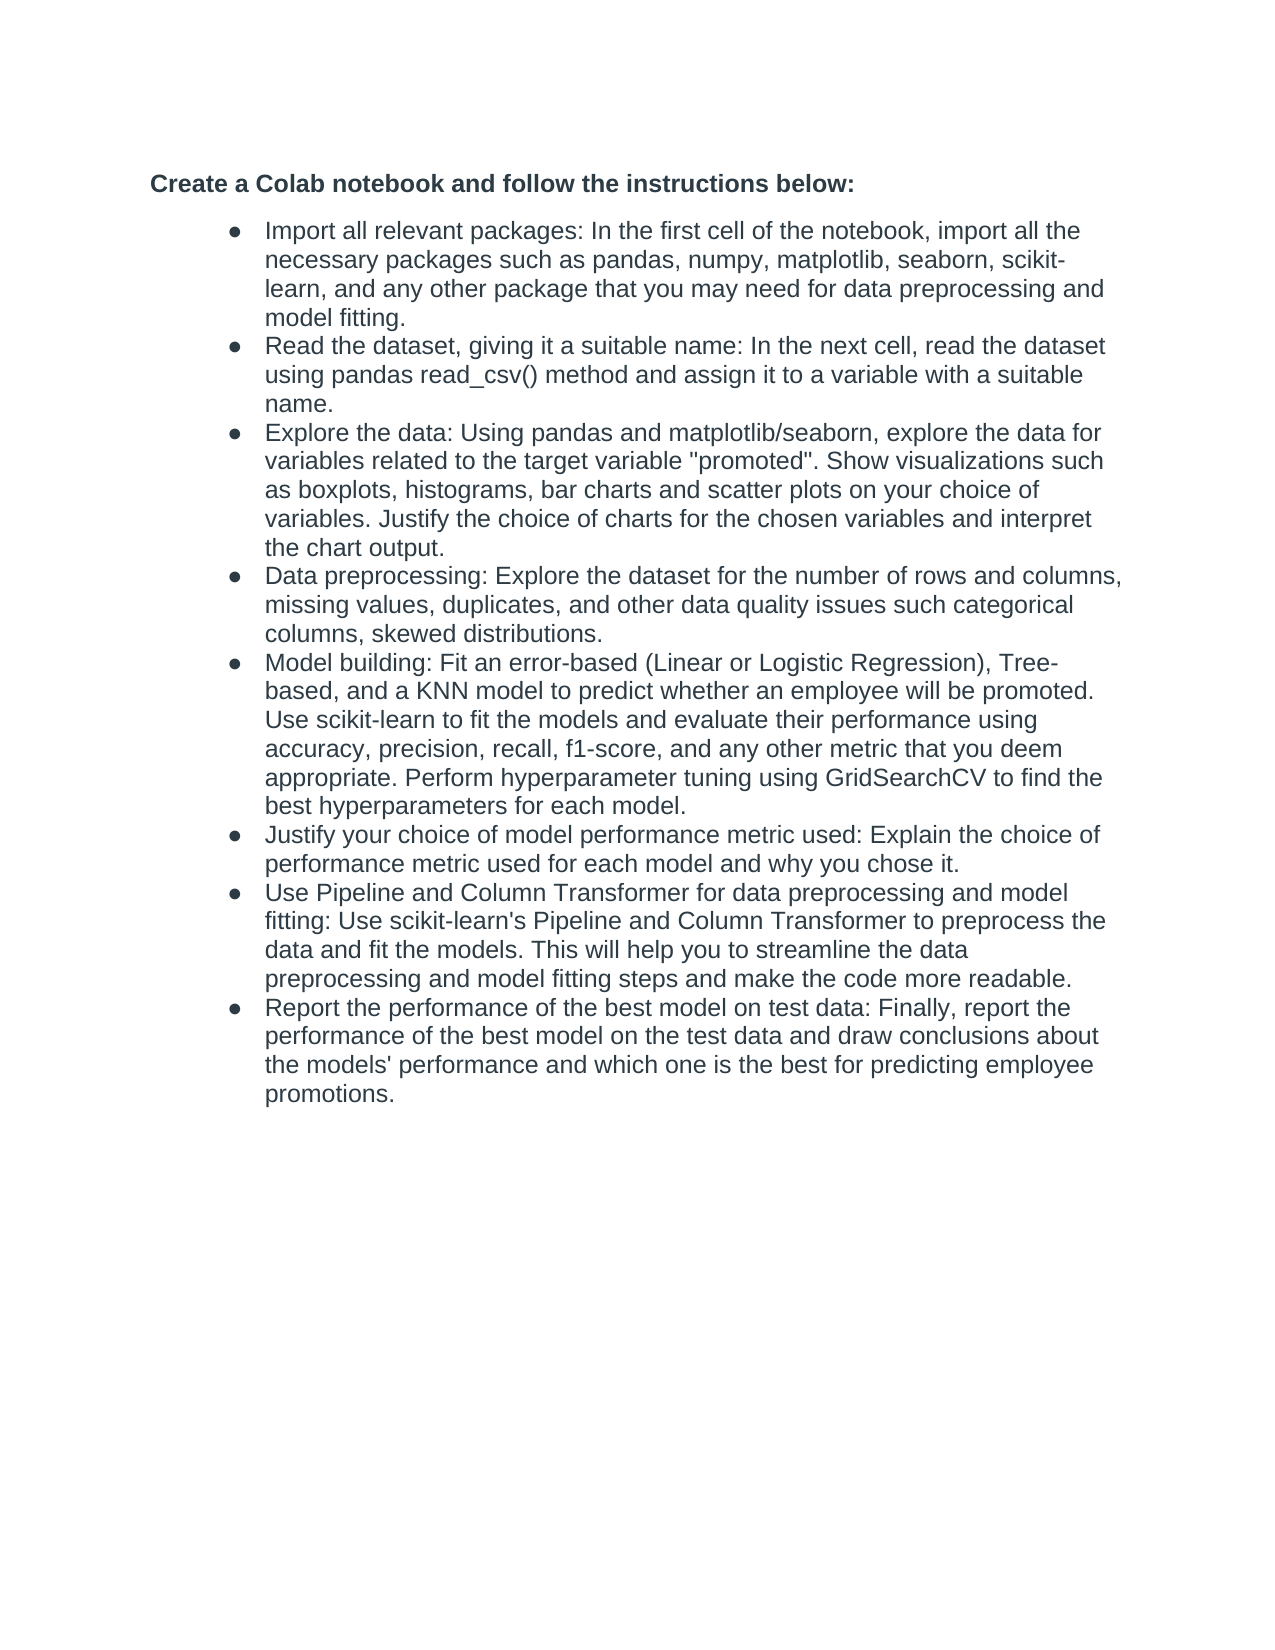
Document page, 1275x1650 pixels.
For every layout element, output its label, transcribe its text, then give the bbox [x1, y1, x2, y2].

list Justify your choice of model performance metric used: Explain the choice of performance metric used for each model and why you chose it. [227, 820, 1125, 877]
list Report the performance of the best model on test data: Finally, report the performance of the best model on the test data and draw conclusions about the models' performance and which one is the best for predicting employee promotions. [227, 992, 1125, 1107]
list Use Pipeline and Column Transformer for data preprocessing and model fitting: Use scikit-learn's Pipeline and Column Transformer to preprocess the data and fit the models. This will help you to streamline the data preprocessing and model fitting steps and make the code more readable. [227, 877, 1125, 992]
text Create a Colab notebook and follow the instructions below: [150, 169, 1125, 197]
list Import all relevant packages: In the first cell of the notebook, import all the necessary packages such as pandas, numpy, matplotlib, seaborn, scikit-learn, and any other package that you may need for data preprocessing and model fitting. [227, 216, 1125, 331]
list Read the dataset, giving it a suitable name: In the next cell, read the dataset using pandas read_csv() method and assign it to a variable with a suitable name. [227, 331, 1125, 417]
list Data preprocessing: Explore the dataset for the number of rows and columns, missing values, duplicates, and other data quality issues such categorical columns, skewed distributions. [227, 561, 1125, 647]
list Explore the data: Using pandas and matplotlib/seaborn, explore the data for variables related to the target variable "promoted". Show visualizations such as boxplots, histograms, bar charts and scatter plots on your choice of variables. Justify the choice of charts for the chosen variables and interpret the chart output. [227, 417, 1125, 561]
list Model building: Fit an error-based (Linear or Logistic Regression), Tree-based, and a KNN model to predict whether an employee will be promoted. Use scikit-learn to fit the models and evaluate their performance using accuracy, precision, recall, f1-score, and any other metric that you deem appropriate. Perform hyperparameter tuning using GridSearchCV to find the best hyperparameters for each model. [227, 647, 1125, 820]
